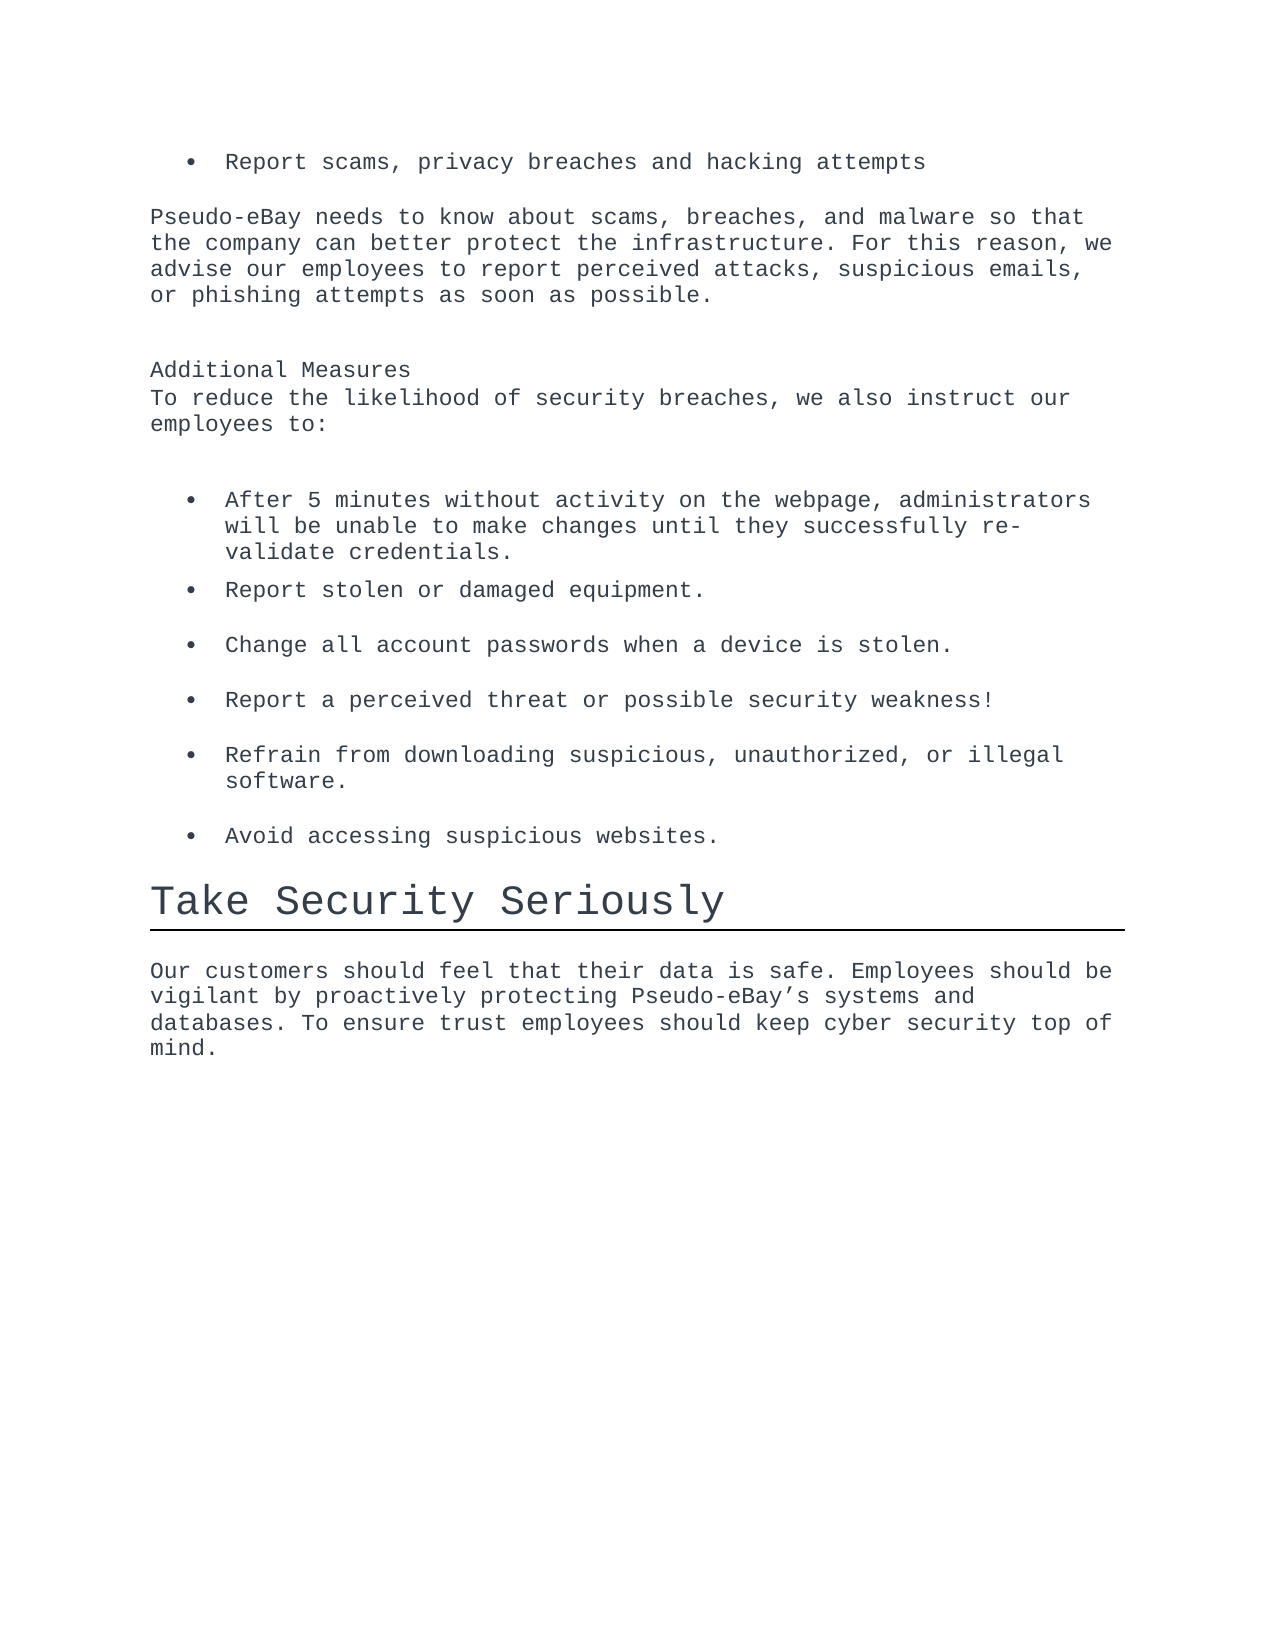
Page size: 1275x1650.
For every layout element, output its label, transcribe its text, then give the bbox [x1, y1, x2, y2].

list Avoid accessing suspicious websites. [187, 825, 1125, 851]
text To reduce the likelihood of security breaches, we also instruct our employees to: [150, 386, 1125, 438]
list Report scams, privacy breaches and hacking attempts [187, 150, 1125, 176]
text Pseudo-eBay needs to know about scams, breaches, and malware so that the company can better protect the infrastructure. For this reason, we advise our employees to report perceived attacks, suspicious emails, or phishing attempts as soon as possible. [150, 205, 1125, 309]
list Change all account passwords when a device is stolen. [187, 633, 1125, 659]
subtitle Additional Measures [150, 359, 1125, 385]
list Report stolen or damaged equipment. [187, 578, 1125, 604]
list Report a perceived threat or possible security weakness! [187, 689, 1125, 714]
list Refrain from downloading suspicious, unauthorized, or illegal software. [187, 744, 1125, 796]
text Our customers should feel that their data is safe. Employees should be vigilant by proactively protecting Pseudo-eBay’s systems and databases. To ensure trust employees should keep cyber security top of mind. [150, 959, 1125, 1063]
list After 5 minutes without activity on the webpage, administrators will be unable to make changes until they successfully re-validate credentials. [187, 488, 1125, 566]
subtitle Take Security Seriously [150, 880, 1125, 929]
